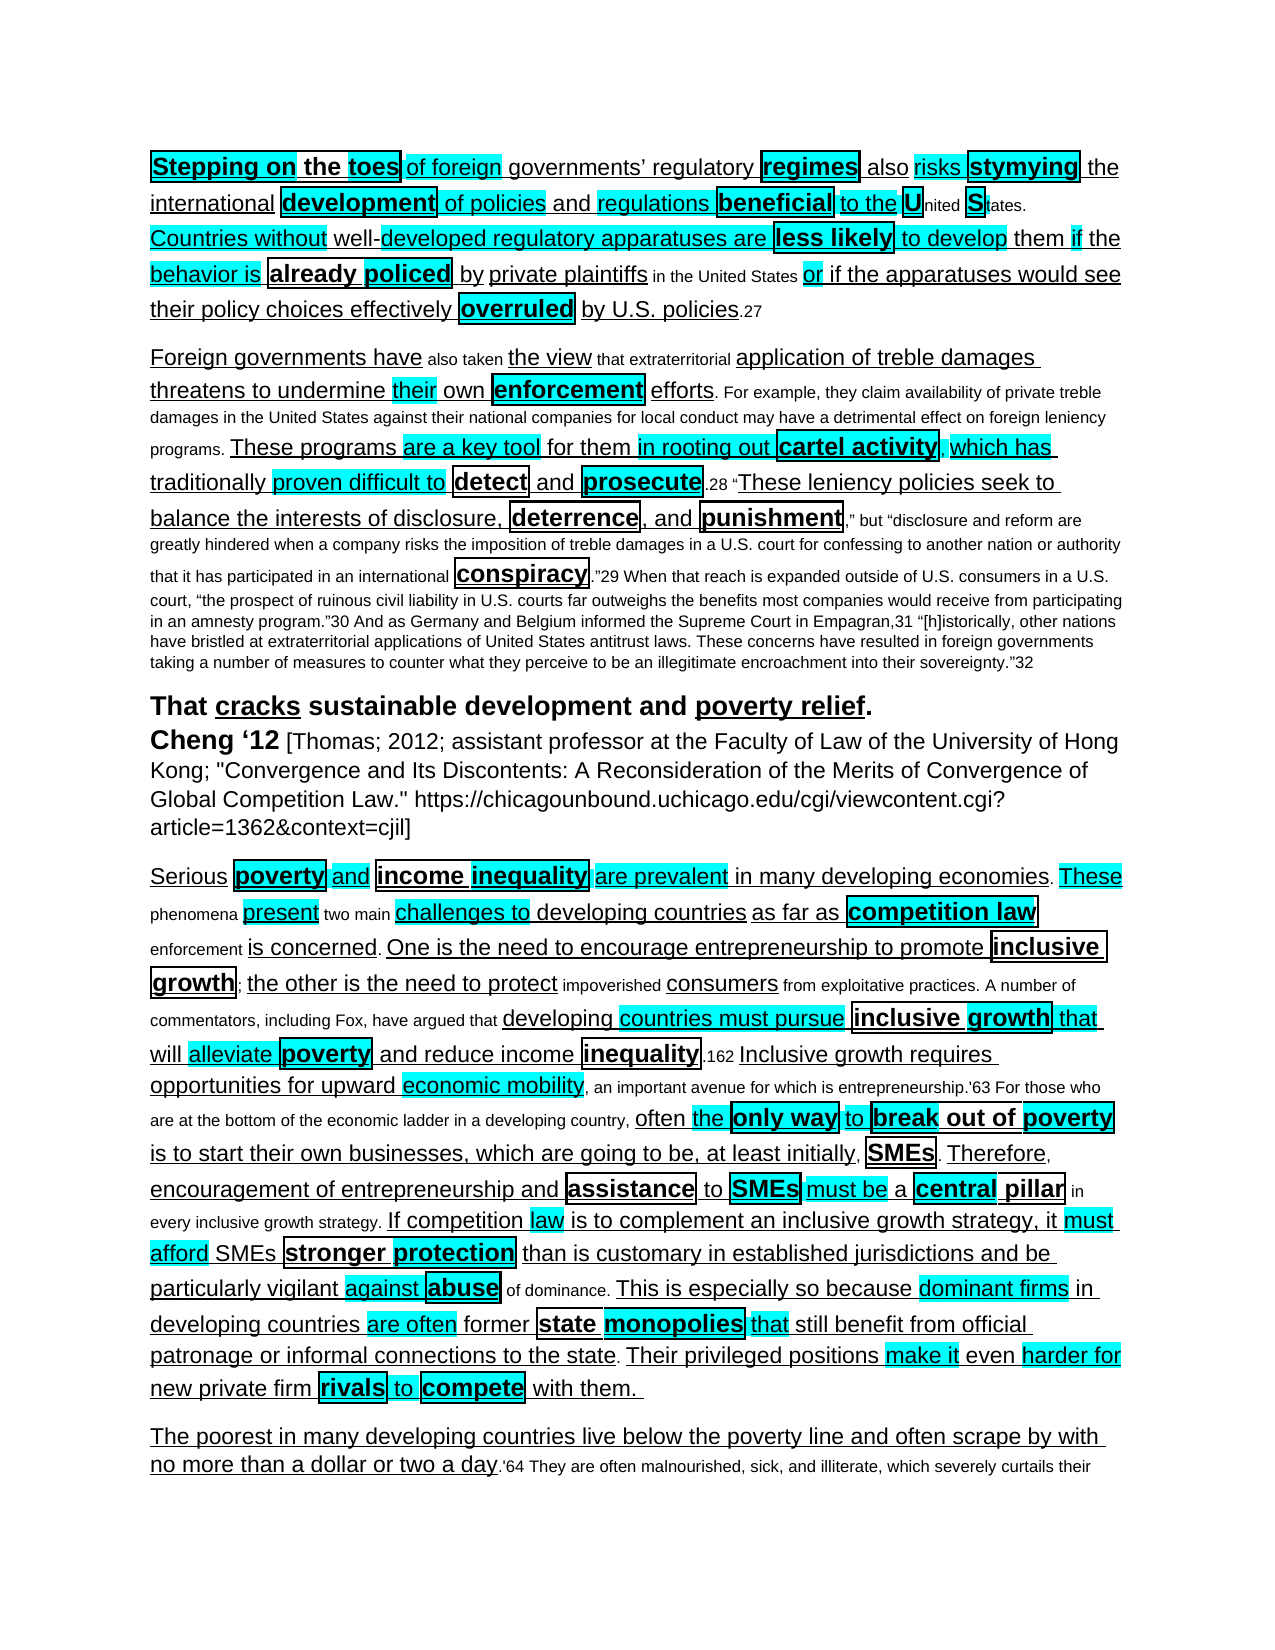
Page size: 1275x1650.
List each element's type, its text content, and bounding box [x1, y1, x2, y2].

subtitle That cracks sustainable development and poverty relief. [150, 690, 1125, 721]
text Cheng ‘12 [Thomas; 2012; assistant professor at the Faculty of Law of the University of Hong Kong; "Convergence and Its Discontents: A Reconsideration of the Merits of Convergence of Global Competition Law." https://chicagounbound.uchicago.edu/cgi/viewcontent.cgi?article=1362&context=cjil] [150, 724, 1125, 840]
text Serious poverty and income inequality are prevalent in many developing economies. These phenomena present two main challenges to developing countries as far as competition law enforcement is concerned. One is the need to encourage entrepreneurship to promote inclusive growth; the other is the need to protect impoverished consumers from exploitative practices. A number of commentators, including Fox, have argued that developing countries must pursue inclusive growth that will alleviate poverty and reduce income inequality.162 Inclusive growth requires opportunities for upward economic mobility, an important avenue for which is entrepreneurship.'63 For those who are at the bottom of the economic ladder in a developing country, often the only way to break out of poverty is to start their own businesses, which are going to be, at least initially, SMEs. Therefore, encouragement of entrepreneurship and assistance to SMEs must be a central pillar in every inclusive growth strategy. If competition law is to complement an inclusive growth strategy, it must afford SMEs stronger protection than is customary in established jurisdictions and be particularly vigilant against abuse of dominance. This is especially so because dominant firms in developing countries are often former state monopolies that still benefit from official patronage or informal connections to the state. Their privileged positions make it even harder for new private firm rivals to compete with them. [150, 859, 1125, 1404]
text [150, 1423, 1125, 1478]
text Stepping on the toes of foreign governments’ regulatory regimes also risks stymying the international development of policies and regulations beneficial to the United States. Countries without well-developed regulatory apparatuses are less likely to develop them if the behavior is already policed by private plaintiffs in the United States or if the apparatuses would see their policy choices effectively overruled by U.S. policies.27 [150, 150, 1125, 325]
text Foreign governments have also taken the view that extraterritorial application of treble damages threatens to undermine their own enforcement efforts. For example, they claim availability of private treble damages in the United States against their national companies for local conduct may have a detrimental effect on foreign leniency programs. These programs are a key tool for them in rooting out cartel activity, which has traditionally proven difficult to detect and prosecute.28 “These leniency policies seek to balance the interests of disclosure, deterrence, and punishment,” but “disclosure and reform are greatly hindered when a company risks the imposition of treble damages in a U.S. court for confessing to another nation or authority that it has participated in an international conspiracy.”29 When that reach is expanded outside of U.S. consumers in a U.S. court, “the prospect of ruinous civil liability in U.S. courts far outweighs the benefits most companies would receive from participating in an amnesty program.”30 And as Germany and Belgium informed the Supreme Court in Empagran,31 “[h]istorically, other nations have bristled at extraterritorial applications of United States antitrust laws. These concerns have resulted in foreign governments taking a number of measures to counter what they perceive to be an illegitimate encroachment into their sovereignty.”32 [150, 344, 1125, 672]
